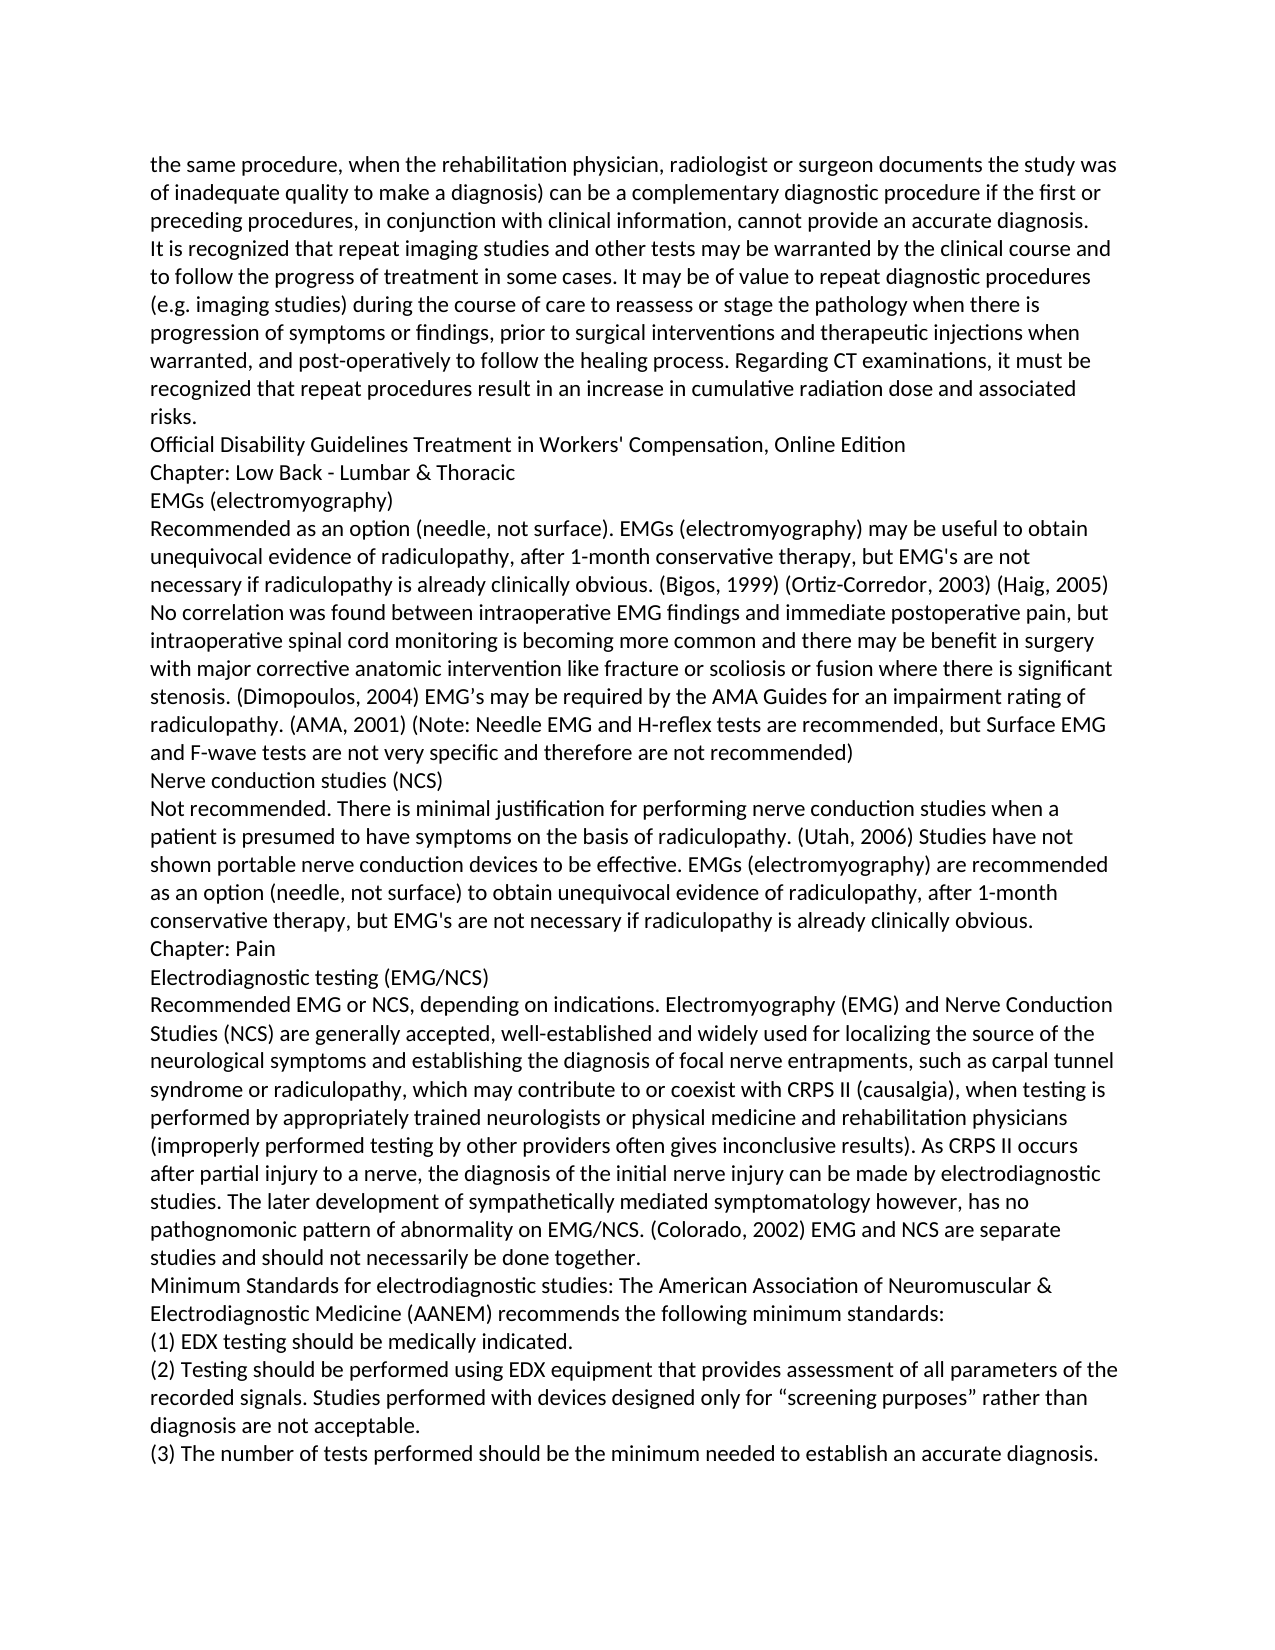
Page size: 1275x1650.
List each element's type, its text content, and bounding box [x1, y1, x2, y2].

text Electrodiagnostic testing (EMG/NCS) [150, 963, 1125, 991]
text (1) EDX testing should be medically indicated. [150, 1327, 1125, 1355]
text Chapter: Pain [150, 934, 1125, 963]
text EMGs (electromyography) [150, 486, 1125, 514]
text Chapter: Low Back - Lumbar & Thoracic [150, 458, 1125, 486]
text Recommended EMG or NCS, depending on indications. Electromyography (EMG) and Nerve Conduction Studies (NCS) are generally accepted, well-established and widely used for localizing the source of the neurological symptoms and establishing the diagnosis of focal nerve entrapments, such as carpal tunnel syndrome or radiculopathy, which may contribute to or coexist with CRPS II (causalgia), when testing is performed by appropriately trained neurologists or physical medicine and rehabilitation physicians (improperly performed testing by other providers often gives inconclusive results). As CRPS II occurs after partial injury to a nerve, the diagnosis of the initial nerve injury can be made by electrodiagnostic studies. The later development of sympathetically mediated symptomatology however, has no pathognomonic pattern of abnormality on EMG/NCS. (Colorado, 2002) EMG and NCS are separate studies and should not necessarily be done together. [150, 991, 1125, 1271]
text Official Disability Guidelines Treatment in Workers' Compensation, Online Edition [150, 430, 1125, 458]
text (2) Testing should be performed using EDX equipment that provides assessment of all parameters of the recorded signals. Studies performed with devices designed only for “screening purposes” rather than diagnosis are not acceptable. [150, 1355, 1125, 1439]
text Minimum Standards for electrodiagnostic studies: The American Association of Neuromuscular & Electrodiagnostic Medicine (AANEM) recommends the following minimum standards: [150, 1271, 1125, 1327]
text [150, 150, 1125, 234]
text Nerve conduction studies (NCS) [150, 766, 1125, 794]
text Recommended as an option (needle, not surface). EMGs (electromyography) may be useful to obtain unequivocal evidence of radiculopathy, after 1-month conservative therapy, but EMG's are not necessary if radiculopathy is already clinically obvious. (Bigos, 1999) (Ortiz-Corredor, 2003) (Haig, 2005) No correlation was found between intraoperative EMG findings and immediate postoperative pain, but intraoperative spinal cord monitoring is becoming more common and there may be benefit in surgery with major corrective anatomic intervention like fracture or scoliosis or fusion where there is significant stenosis. (Dimopoulos, 2004) EMG’s may be required by the AMA Guides for an impairment rating of radiculopathy. (AMA, 2001) (Note: Needle EMG and H-reflex tests are recommended, but Surface EMG and F-wave tests are not very specific and therefore are not recommended) [150, 514, 1125, 766]
text Not recommended. There is minimal justification for performing nerve conduction studies when a patient is presumed to have symptoms on the basis of radiculopathy. (Utah, 2006) Studies have not shown portable nerve conduction devices to be effective. EMGs (electromyography) are recommended as an option (needle, not surface) to obtain unequivocal evidence of radiculopathy, after 1-month conservative therapy, but EMG's are not necessary if radiculopathy is already clinically obvious. [150, 794, 1125, 934]
text (3) The number of tests performed should be the minimum needed to establish an accurate diagnosis. [150, 1439, 1125, 1467]
text It is recognized that repeat imaging studies and other tests may be warranted by the clinical course and to follow the progress of treatment in some cases. It may be of value to repeat diagnostic procedures (e.g. imaging studies) during the course of care to reassess or stage the pathology when there is progression of symptoms or findings, prior to surgical interventions and therapeutic injections when warranted, and post-operatively to follow the healing process. Regarding CT examinations, it must be recognized that repeat procedures result in an increase in cumulative radiation dose and associated risks. [150, 234, 1125, 430]
